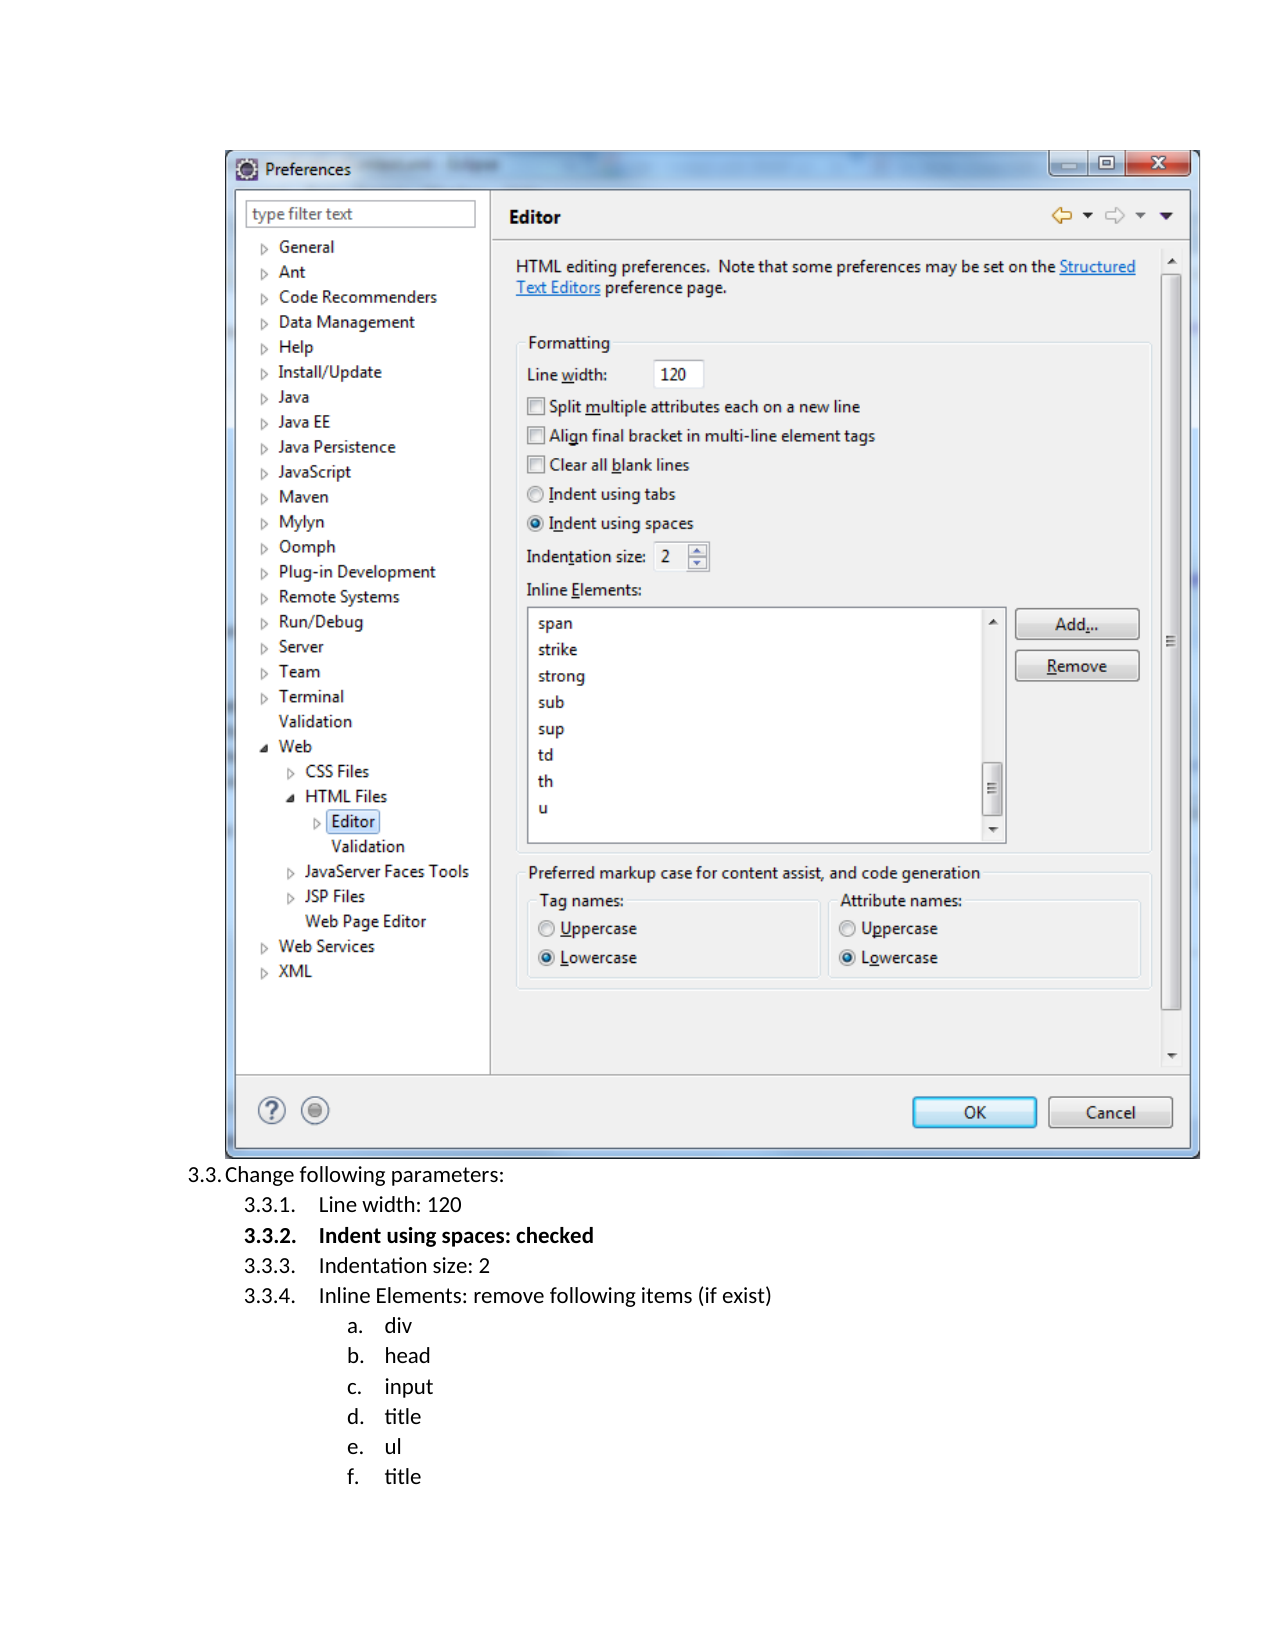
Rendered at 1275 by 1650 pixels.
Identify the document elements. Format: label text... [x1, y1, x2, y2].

picture [225, 150, 1200, 1159]
list Line width: 120 [244, 1191, 1125, 1219]
list Indent using spaces: checked [244, 1221, 1125, 1249]
list Inline Elements: remove following items (if exist) [244, 1281, 1125, 1309]
list input [347, 1372, 1125, 1400]
list Change following parameters: [187, 1160, 1125, 1188]
list title [347, 1462, 1125, 1491]
list title [347, 1402, 1125, 1430]
list ul [347, 1432, 1125, 1460]
list Indentation size: 2 [244, 1251, 1125, 1279]
list head [347, 1342, 1125, 1370]
list div [347, 1311, 1125, 1339]
